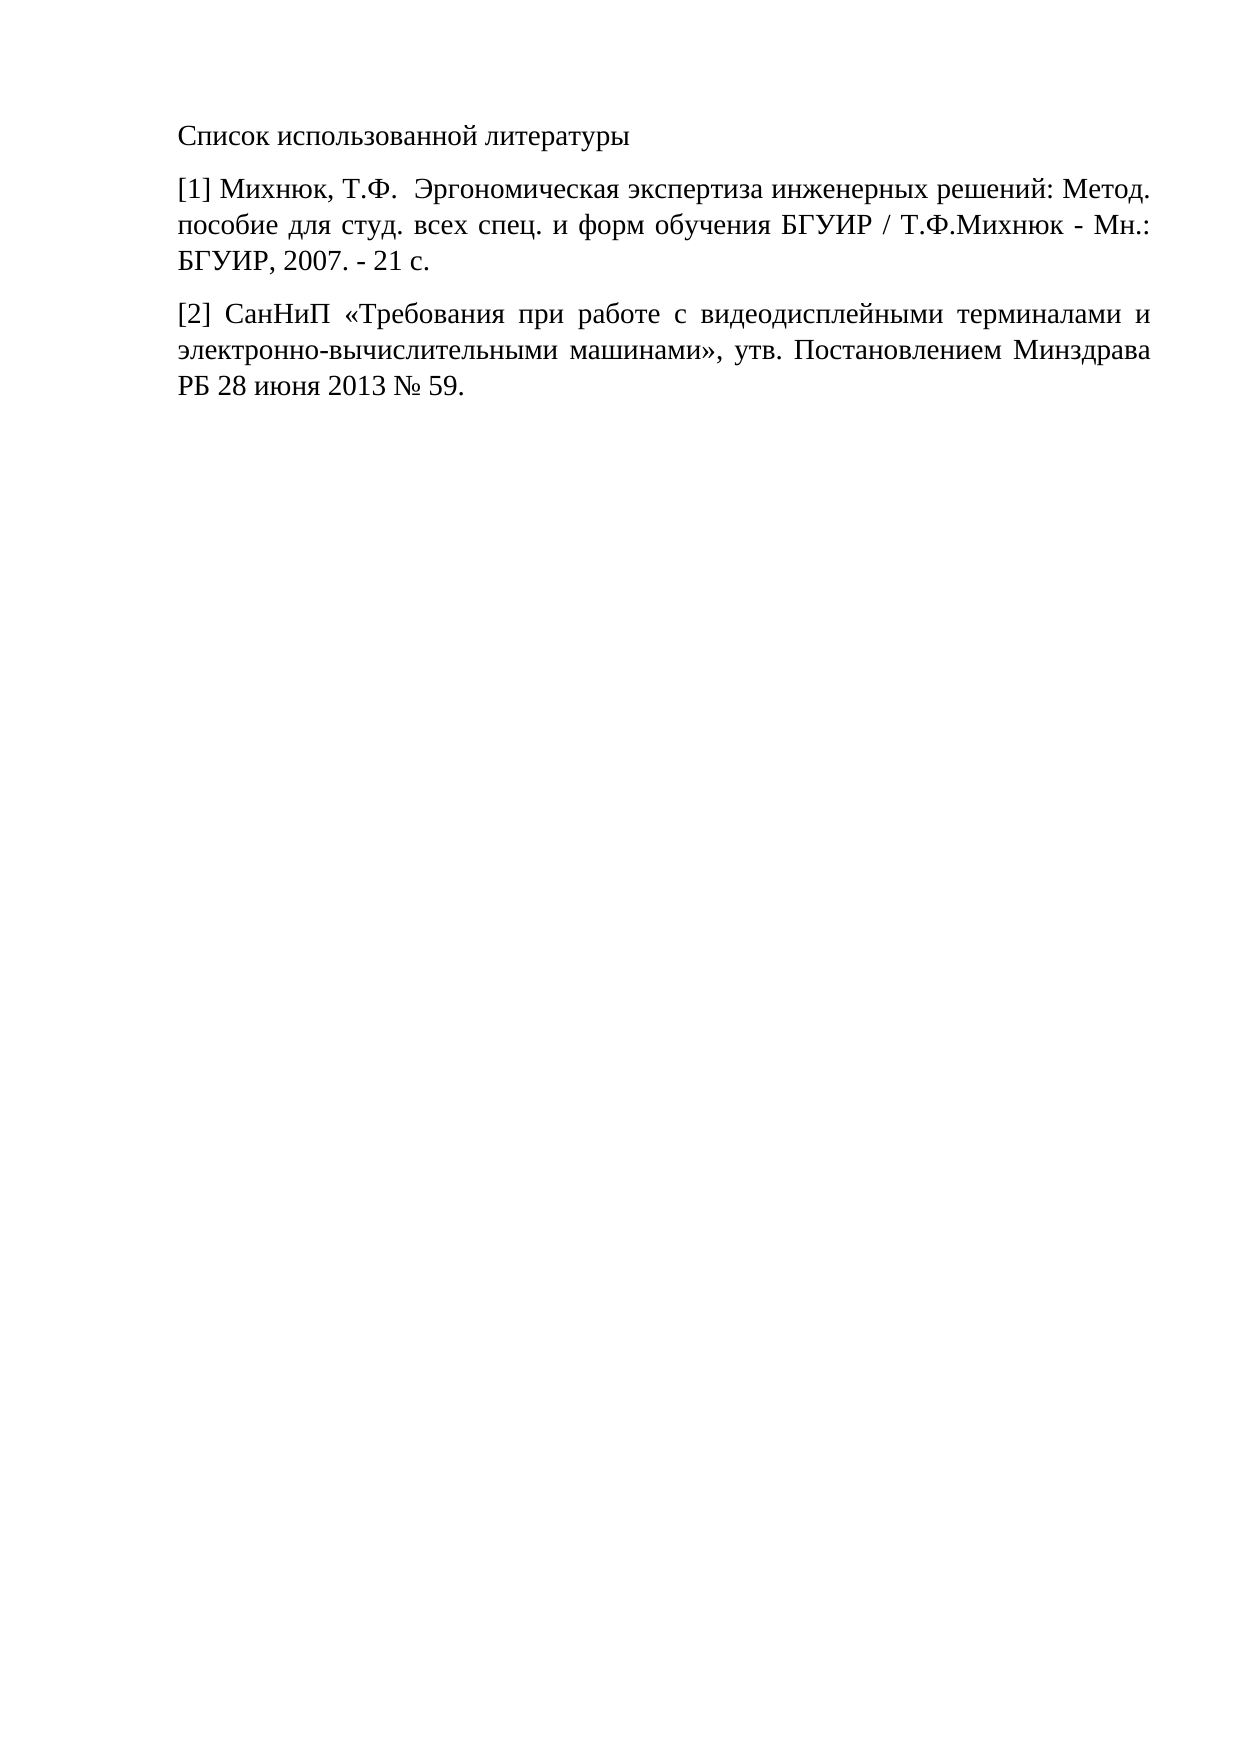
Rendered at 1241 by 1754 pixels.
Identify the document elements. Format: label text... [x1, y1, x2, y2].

text [2] СанНиП «Требования при работе с видеодисплейными терминалами и электронно-вычислительными машинами», утв. Постановлением Минздрава РБ 28 июня 2013 № 59. [177, 296, 1152, 402]
text Список использованной литературы [177, 118, 1152, 152]
text [1] Михнюк, Т.Ф. Эргономическая экспертиза инженерных решений: Метод. пособие для студ. всех спец. и форм обучения БГУИР / Т.Ф.Михнюк - Мн.: БГУИР, 2007. - 21 с. [177, 171, 1152, 277]
